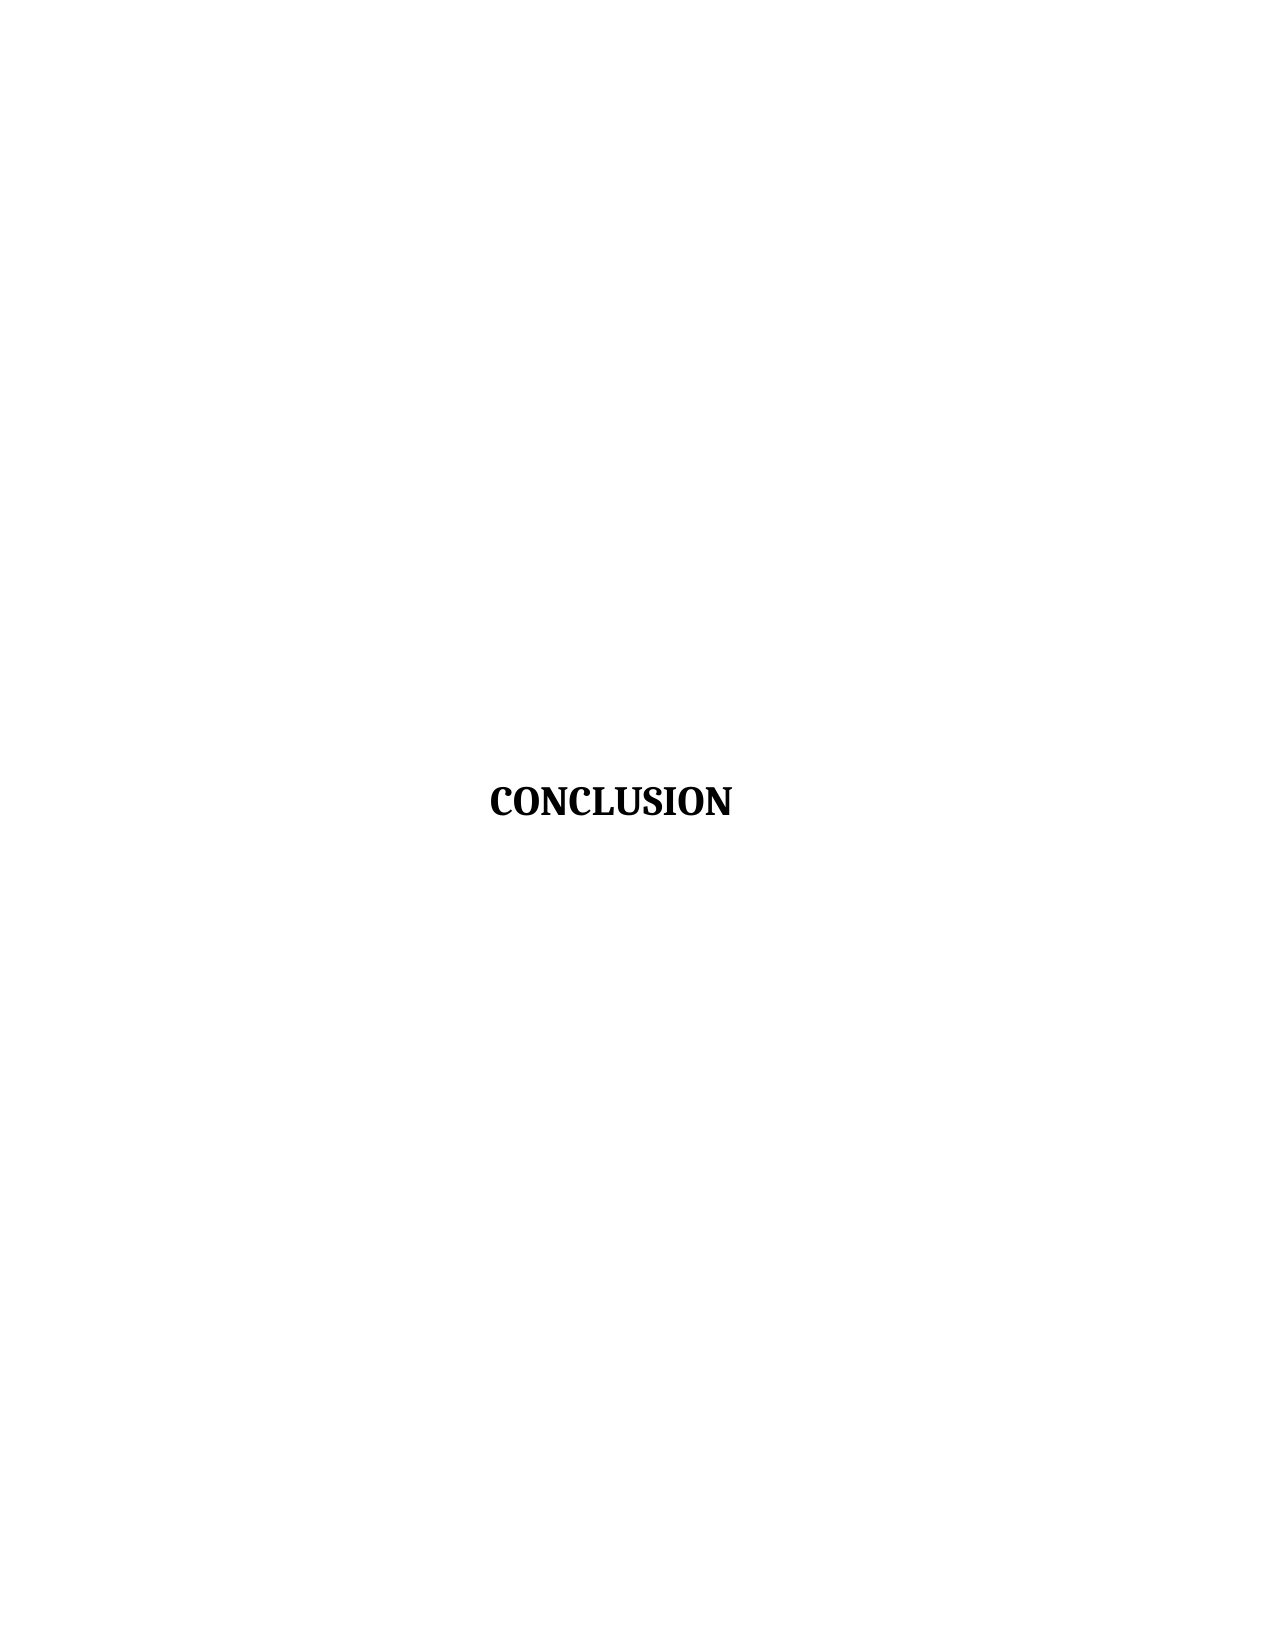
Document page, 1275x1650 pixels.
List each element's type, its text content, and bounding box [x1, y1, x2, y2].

text CONCLUSION [477, 777, 746, 825]
